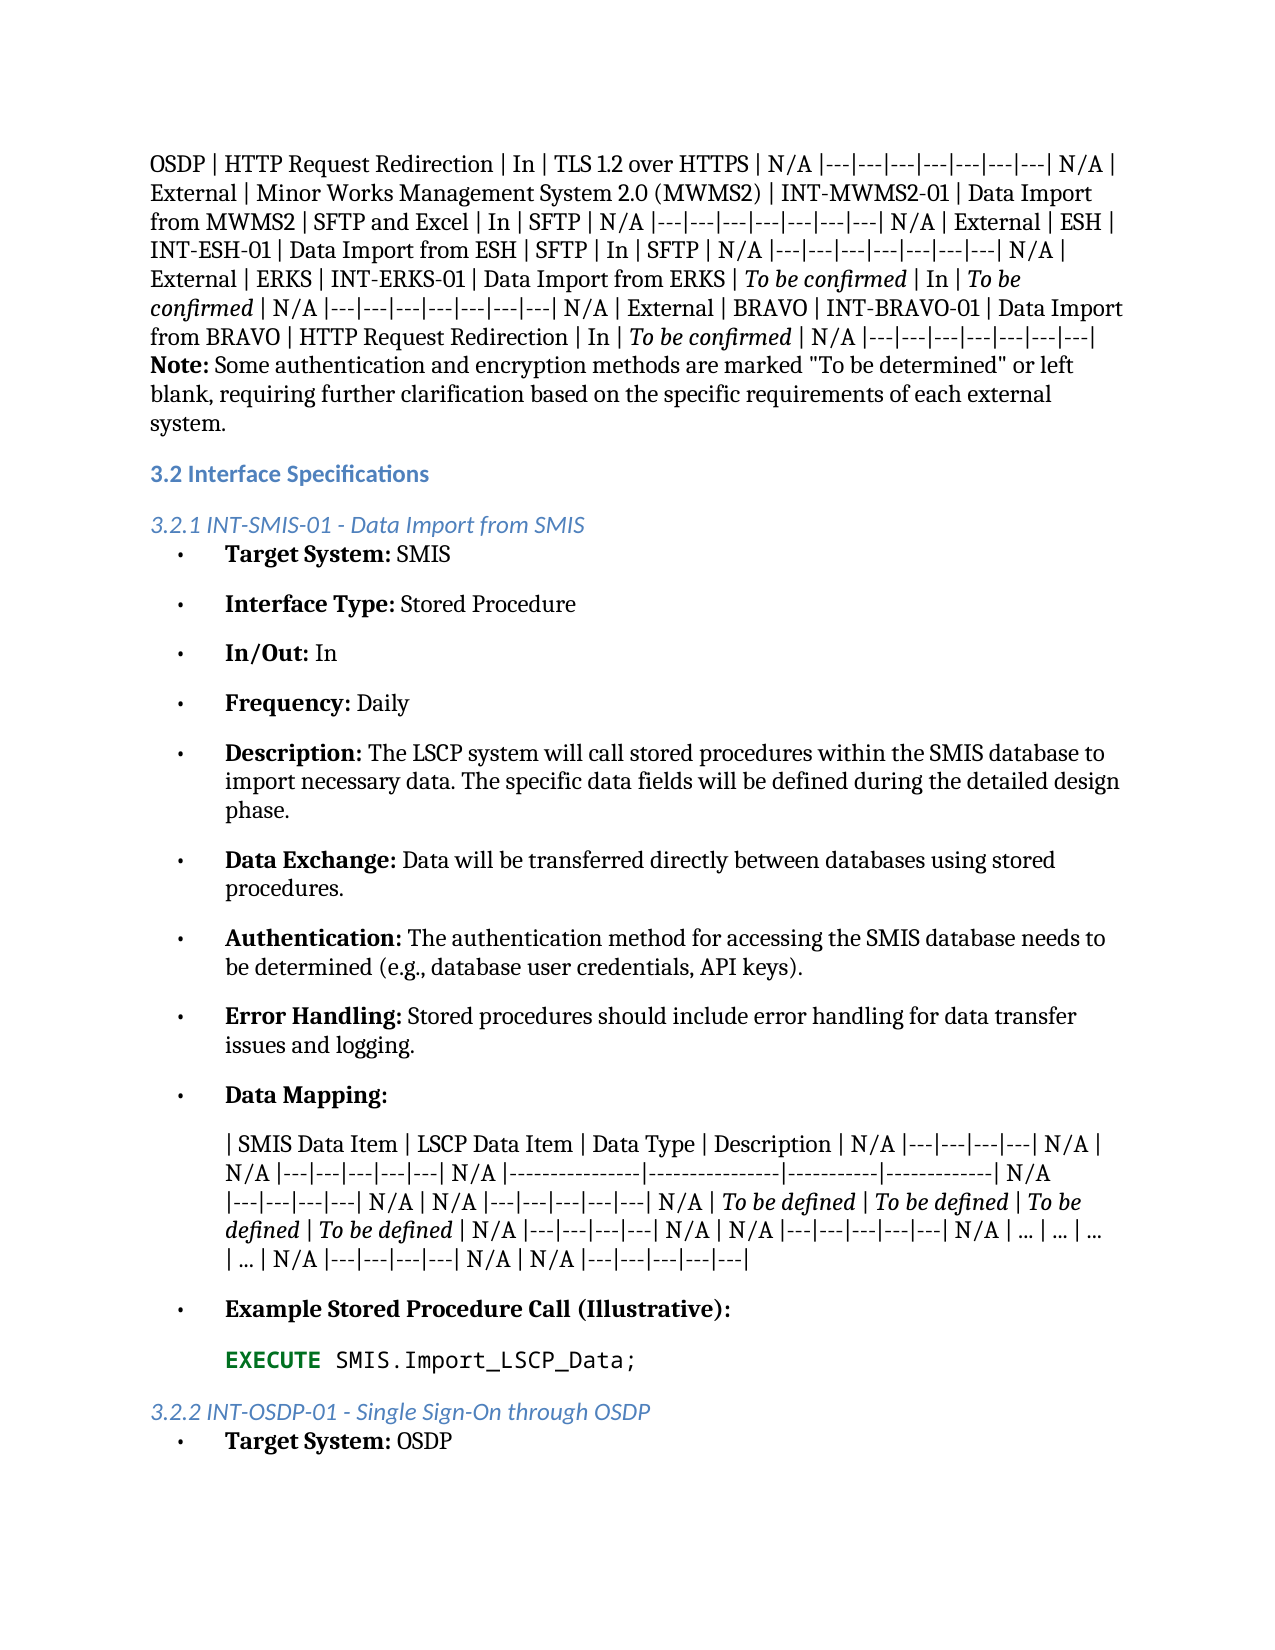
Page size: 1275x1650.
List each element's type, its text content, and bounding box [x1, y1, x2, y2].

list Description: The LSCP system will call stored procedures within the SMIS database to import necessary data. The specific data fields will be defined during the detailed design phase. [175, 738, 1125, 825]
list Authentication: The authentication method for accessing the SMIS database needs to be determined (e.g., database user credentials, API keys). [175, 924, 1125, 981]
list Data Mapping: [175, 1081, 1125, 1109]
list Interface Type: Stored Procedure [175, 590, 1125, 618]
list In/Out: In [175, 639, 1125, 668]
list Target System: OSDP [175, 1427, 1125, 1456]
subtitle 3.2.2 INT-OSDP-01 - Single Sign-On through OSDP [150, 1396, 1125, 1427]
list | SMIS Data Item | LSCP Data Item | Data Type | Description | N/A |---|---|---|---| N/A | N/A |---|---|---|---|---| N/A |----------------|----------------|-----------|-------------| N/A |---|---|---|---| N/A | N/A |---|---|---|---|---| N/A | To be defined | To be defined | To be defined | To be defined | N/A |---|---|---|---| N/A | N/A |---|---|---|---|---| N/A | ... | ... | ... | ... | N/A |---|---|---|---| N/A | N/A |---|---|---|---|---| [175, 1130, 1125, 1274]
list Example Stored Procedure Call (Illustrative): [175, 1295, 1125, 1323]
list Target System: SMIS [175, 540, 1125, 569]
list Frequency: Daily [175, 689, 1125, 718]
list EXECUTE SMIS.Import_LSCP_Data; [175, 1344, 1125, 1376]
subtitle 3.2 Interface Specifications [150, 458, 1125, 489]
list Data Exchange: Data will be transferred directly between databases using stored procedures. [175, 846, 1125, 903]
list Error Handling: Stored procedures should include error handling for data transfer issues and logging. [175, 1002, 1125, 1060]
subtitle 3.2.1 INT-SMIS-01 - Data Import from SMIS [150, 510, 1125, 540]
